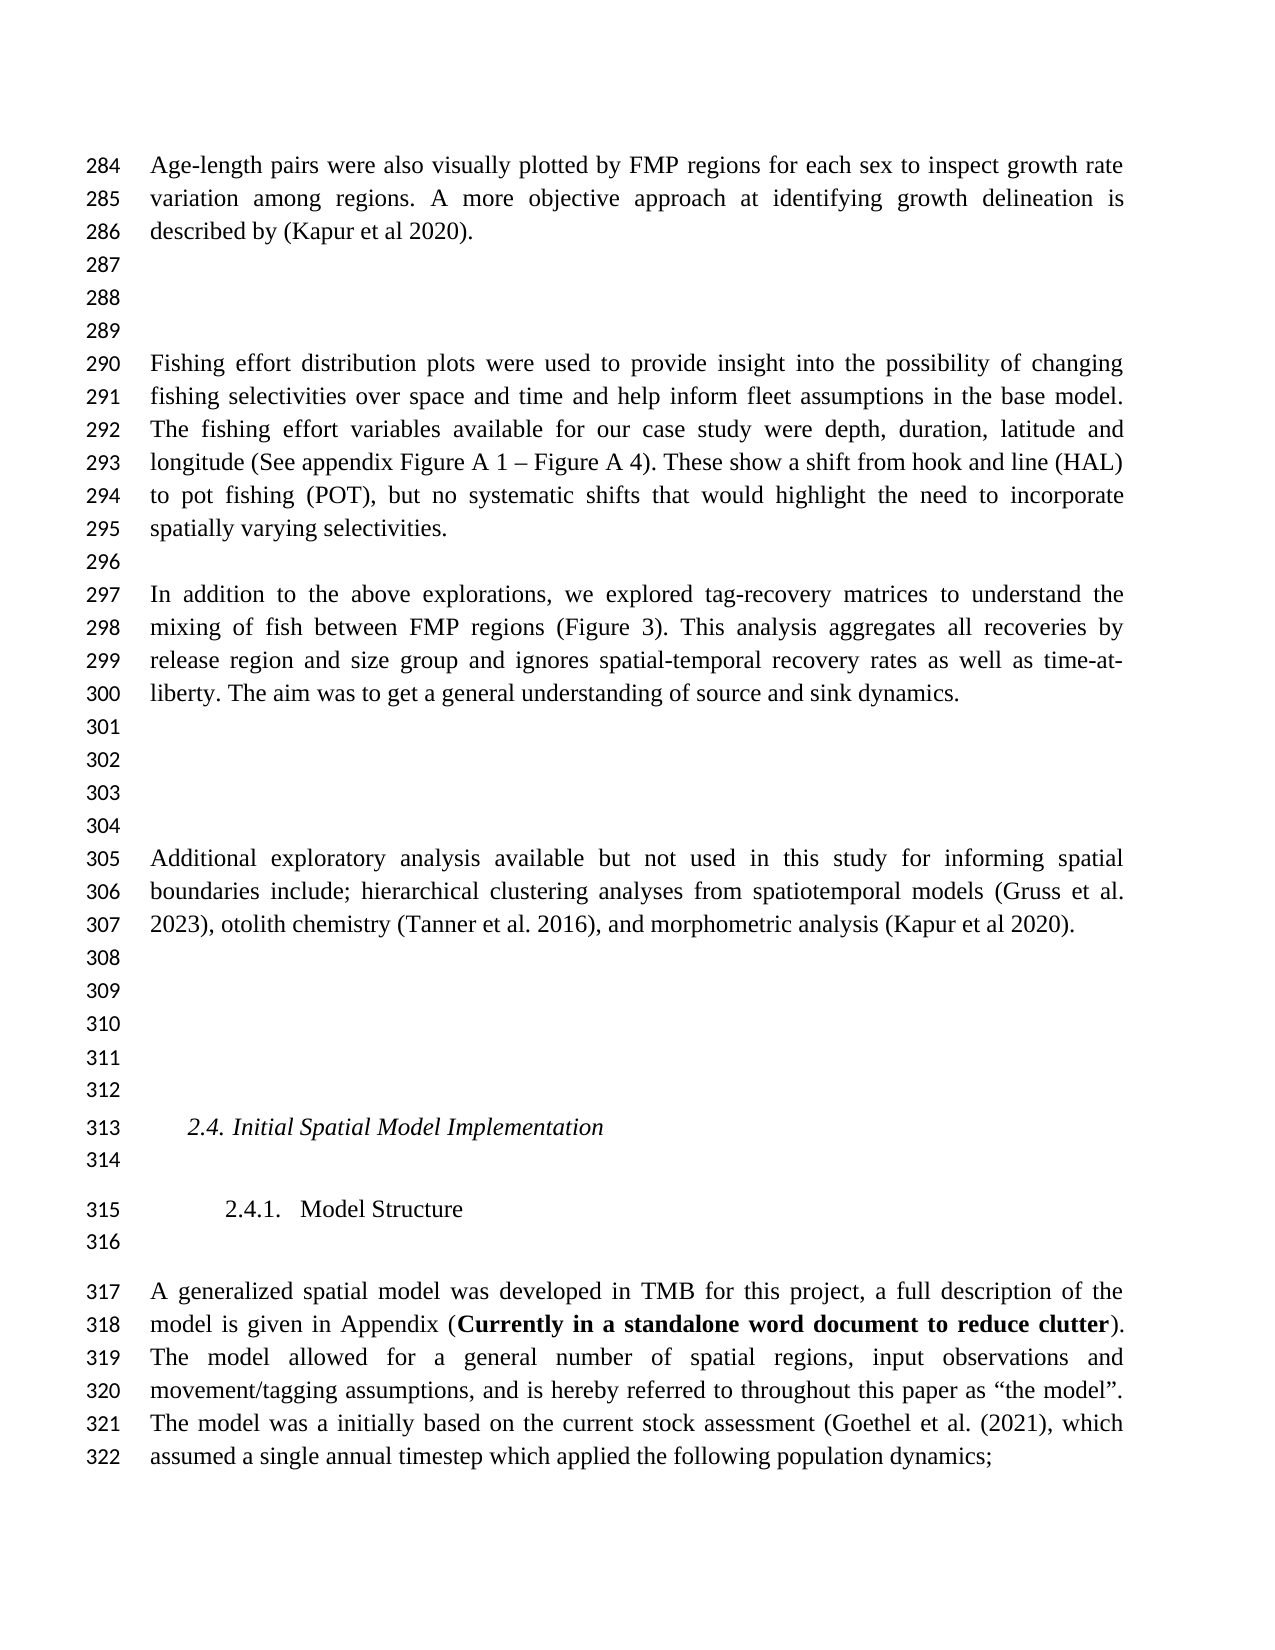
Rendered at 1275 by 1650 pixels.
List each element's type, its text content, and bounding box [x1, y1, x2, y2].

text Fishing effort distribution plots were used to provide insight into the possibility of changing fishing selectivities over space and time and help inform fleet assumptions in the base model. The fishing effort variables available for our case study were depth, duration, latitude and longitude (See appendix Figure A 1 – Figure A 4). These show a shift from hook and line (HAL) to pot fishing (POT), but no systematic shifts that would highlight the need to incorporate spatially varying selectivities. [150, 348, 1125, 542]
text Age-length pairs were also visually plotted by FMP regions for each sex to inspect growth rate variation among regions. A more objective approach at identifying growth delineation is described by (Kapur et al 2020). [150, 150, 1125, 245]
subtitle Model Structure [225, 1194, 1125, 1222]
text Additional exploratory analysis available but not used in this study for informing spatial boundaries include; hierarchical clustering analyses from spatiotemporal models (Gruss et al. 2023), otolith chemistry (Tanner et al. 2016), and morphometric analysis (Kapur et al 2020). [150, 843, 1125, 938]
text In addition to the above explorations, we explored tag-recovery matrices to understand the mixing of fish between FMP regions (Figure 3). This analysis aggregates all recoveries by release region and size group and ignores spatial-temporal recovery rates as well as time-at-liberty. The aim was to get a general understanding of source and sink dynamics. [150, 579, 1125, 707]
text A generalized spatial model was developed in TMB for this project, a full description of the model is given in Appendix (Currently in a standalone word document to reduce clutter). The model allowed for a general number of spatial regions, input observations and movement/tagging assumptions, and is hereby referred to throughout this paper as “the model”. The model was a initially based on the current stock assessment (Goethel et al. (2021), which assumed a single annual timestep which applied the following population dynamics; [150, 1276, 1125, 1470]
subtitle Initial Spatial Model Implementation [187, 1112, 1125, 1141]
